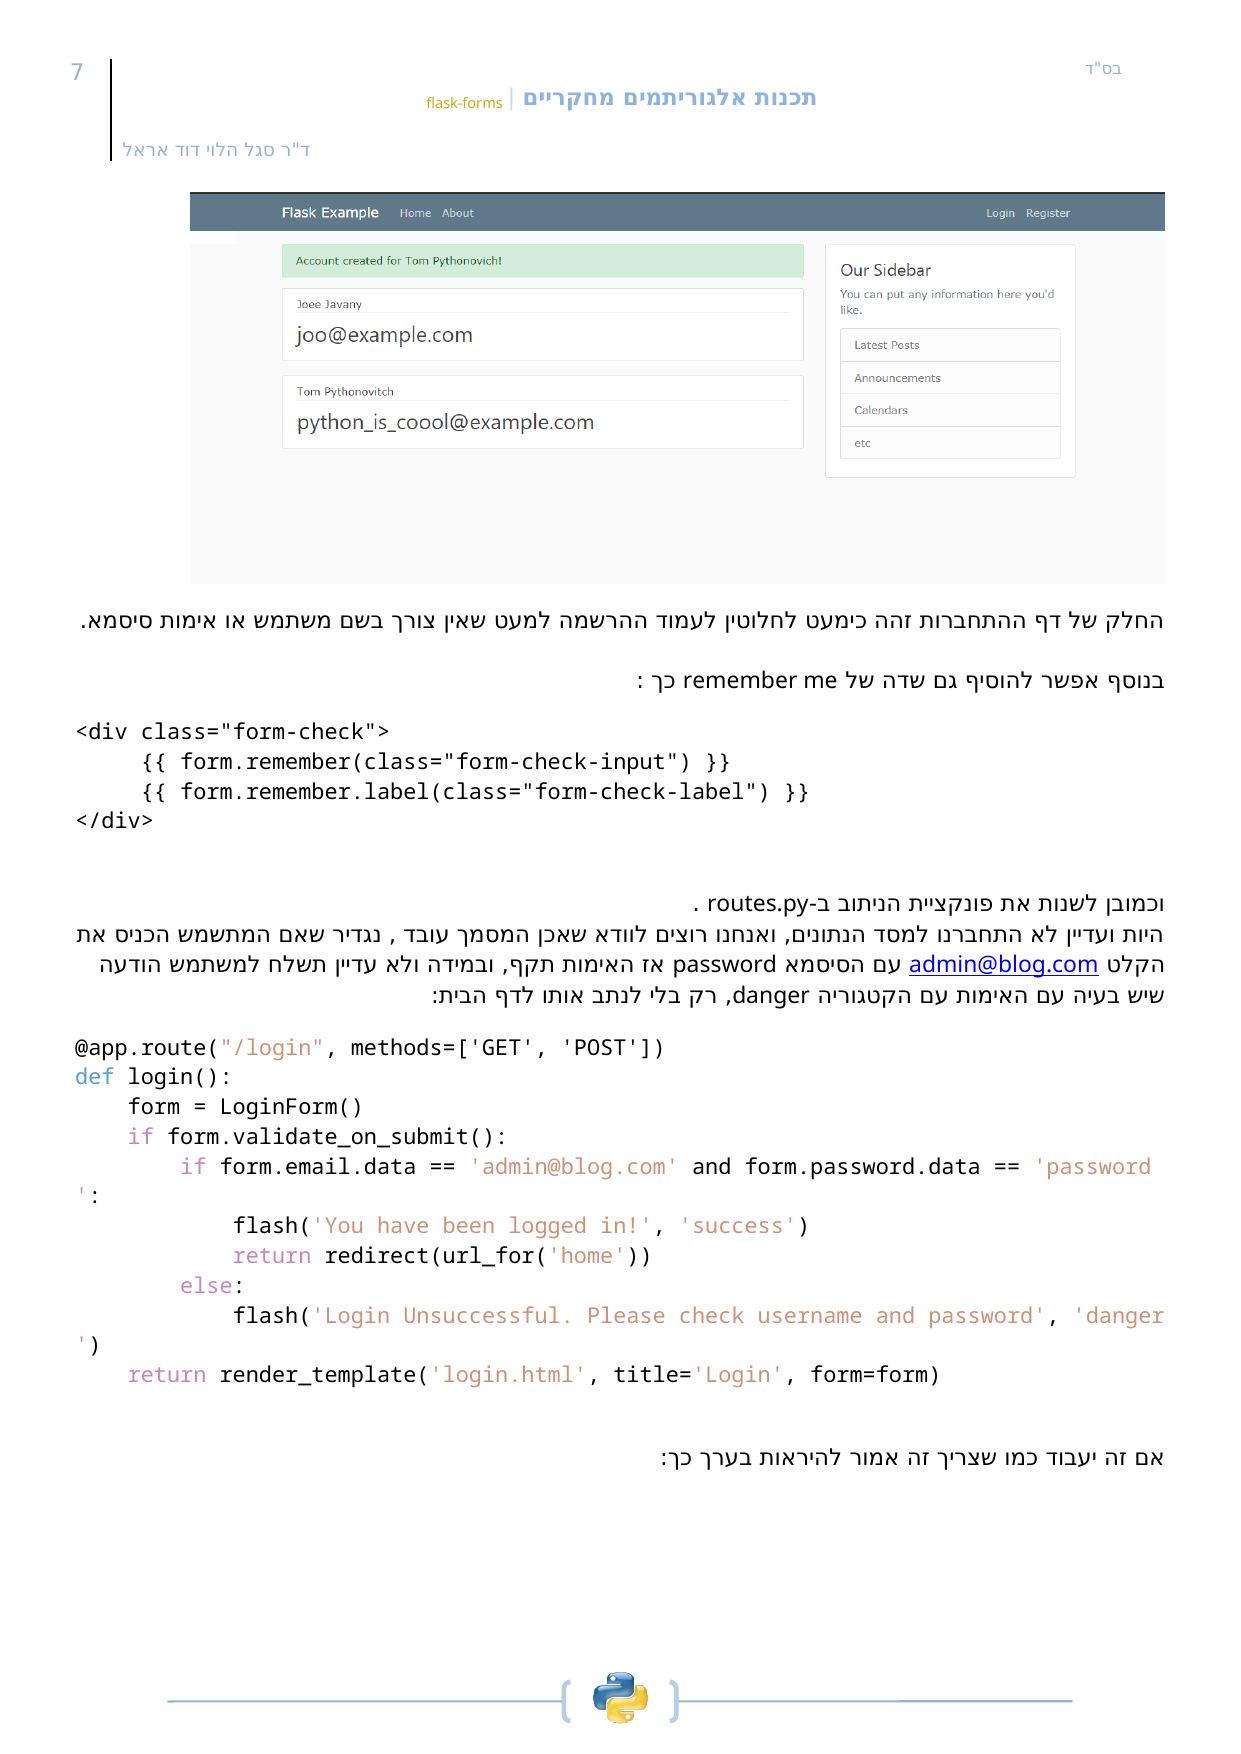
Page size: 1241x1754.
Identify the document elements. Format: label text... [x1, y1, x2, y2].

text {{ form.remember(class="form-check-input") }} [75, 746, 1165, 776]
text וכמובן לשנות את פונקציית הניתוב ב-routes.py . היות ועדיין לא התחברנו למסד הנתונים, ואנחנו רוצים לוודא שאכן המסמך עובד , נגדיר שאם המתשמש הכניס את הקלט admin@blog.com עם הסיסמא password אז האימות תקף, ובמידה ולא עדיין תשלח למשתמש הודעה שיש בעיה עם האימות עם הקטגוריה danger, רק בלי לנתב אותו לדף הבית: [75, 887, 1165, 1011]
text אם זה יעבוד כמו שצריך זה אמור להיראות בערך כך: [75, 1441, 1165, 1471]
text <div class="form-check"> [75, 716, 1165, 746]
text def login(): [75, 1061, 1165, 1091]
picture [585, 1661, 655, 1744]
text if form.email.data == 'admin@blog.com' and form.password.data == 'password': [75, 1151, 1165, 1210]
text {{ form.remember.label(class="form-check-label") }} </div> [75, 776, 1165, 835]
text return redirect(url_for('home')) [75, 1240, 1165, 1270]
text else: [75, 1270, 1165, 1300]
text if form.validate_on_submit(): [75, 1121, 1165, 1151]
text flash('You have been logged in!', 'success') [75, 1210, 1165, 1240]
text return render_template('login.html', title='Login', form=form) [75, 1359, 1165, 1389]
text form = LoginForm() [75, 1091, 1165, 1121]
picture [190, 192, 1165, 584]
text flash('Login Unsuccessful. Please check username and password', 'danger') [75, 1300, 1165, 1359]
text החלק של דף ההתחברות זהה כימעט לחלוטין לעמוד ההרשמה למעט שאין צורך בשם משתמש או אימות סיסמא. בנוסף אפשר להוסיף גם שדה של remember me כך : [75, 604, 1165, 695]
text @app.route("/login", methods=['GET', 'POST']) [75, 1032, 1165, 1061]
